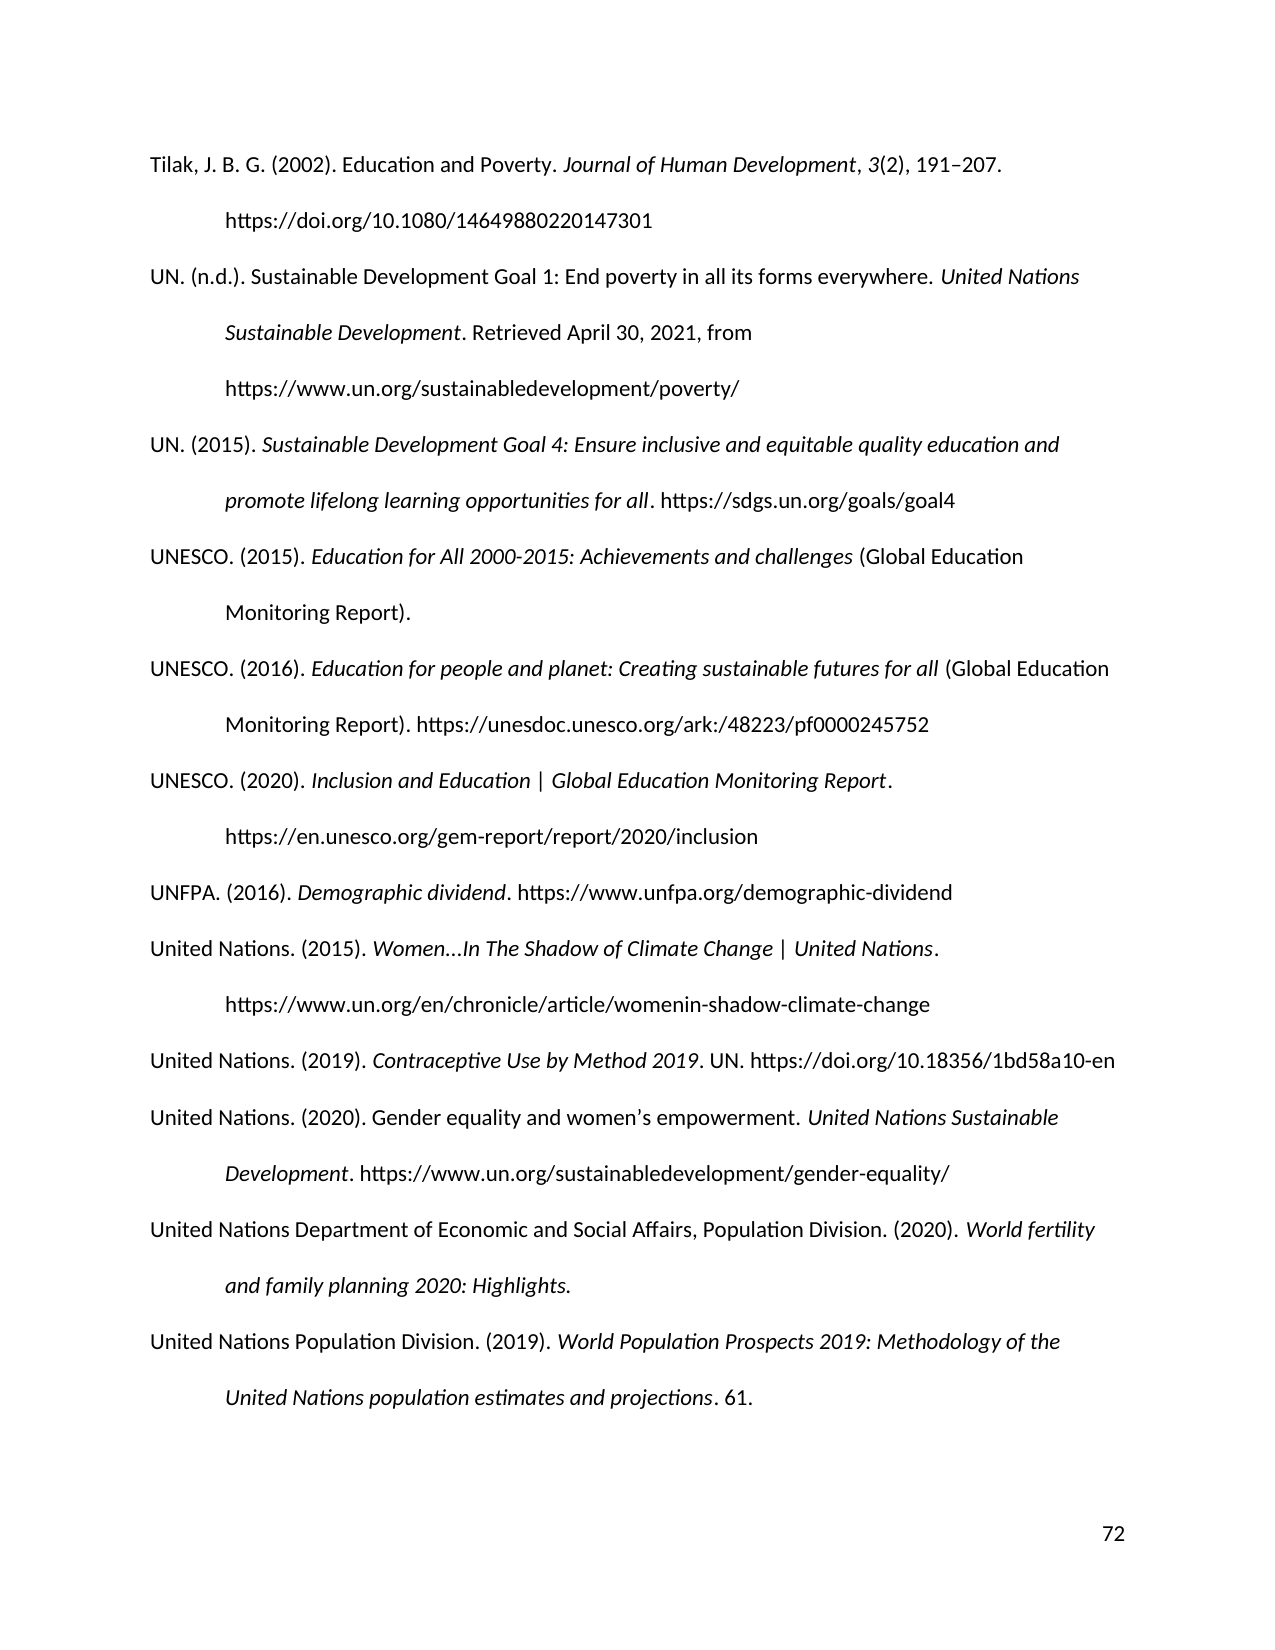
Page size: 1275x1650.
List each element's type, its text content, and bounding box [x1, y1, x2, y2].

text UNFPA. (2016). Demographic dividend. https://www.unfpa.org/demographic-dividend [150, 878, 1125, 907]
text United Nations. (2020). Gender equality and women’s empowerment. United Nations Sustainable Development. https://www.un.org/sustainabledevelopment/gender-equality/ [150, 1103, 1125, 1187]
text United Nations Population Division. (2019). World Population Prospects 2019: Methodology of the United Nations population estimates and projections. 61. [150, 1327, 1125, 1411]
text UNESCO. (2016). Education for people and planet: Creating sustainable futures for all (Global Education Monitoring Report). https://unesdoc.unesco.org/ark:/48223/pf0000245752 [150, 654, 1125, 738]
text United Nations. (2015). Women...In The Shadow of Climate Change | United Nations. https://www.un.org/en/chronicle/article/womenin-shadow-climate-change [150, 934, 1125, 1019]
text UN. (n.d.). Sustainable Development Goal 1: End poverty in all its forms everywhere. United Nations Sustainable Development. Retrieved April 30, 2021, from https://www.un.org/sustainabledevelopment/poverty/ [150, 262, 1125, 402]
text UN. (2015). Sustainable Development Goal 4: Ensure inclusive and equitable quality education and promote lifelong learning opportunities for all. https://sdgs.un.org/goals/goal4 [150, 430, 1125, 514]
text United Nations. (2019). Contraceptive Use by Method 2019. UN. https://doi.org/10.18356/1bd58a10-en [150, 1047, 1125, 1075]
text United Nations Department of Economic and Social Affairs, Population Division. (2020). World fertility and family planning 2020: Highlights. [150, 1215, 1125, 1299]
text UNESCO. (2020). Inclusion and Education | Global Education Monitoring Report. https://en.unesco.org/gem-report/report/2020/inclusion [150, 766, 1125, 851]
text UNESCO. (2015). Education for All 2000-2015: Achievements and challenges (Global Education Monitoring Report). [150, 542, 1125, 626]
text Tilak, J. B. G. (2002). Education and Poverty. Journal of Human Development, 3(2), 191–207. https://doi.org/10.1080/14649880220147301 [150, 150, 1125, 234]
